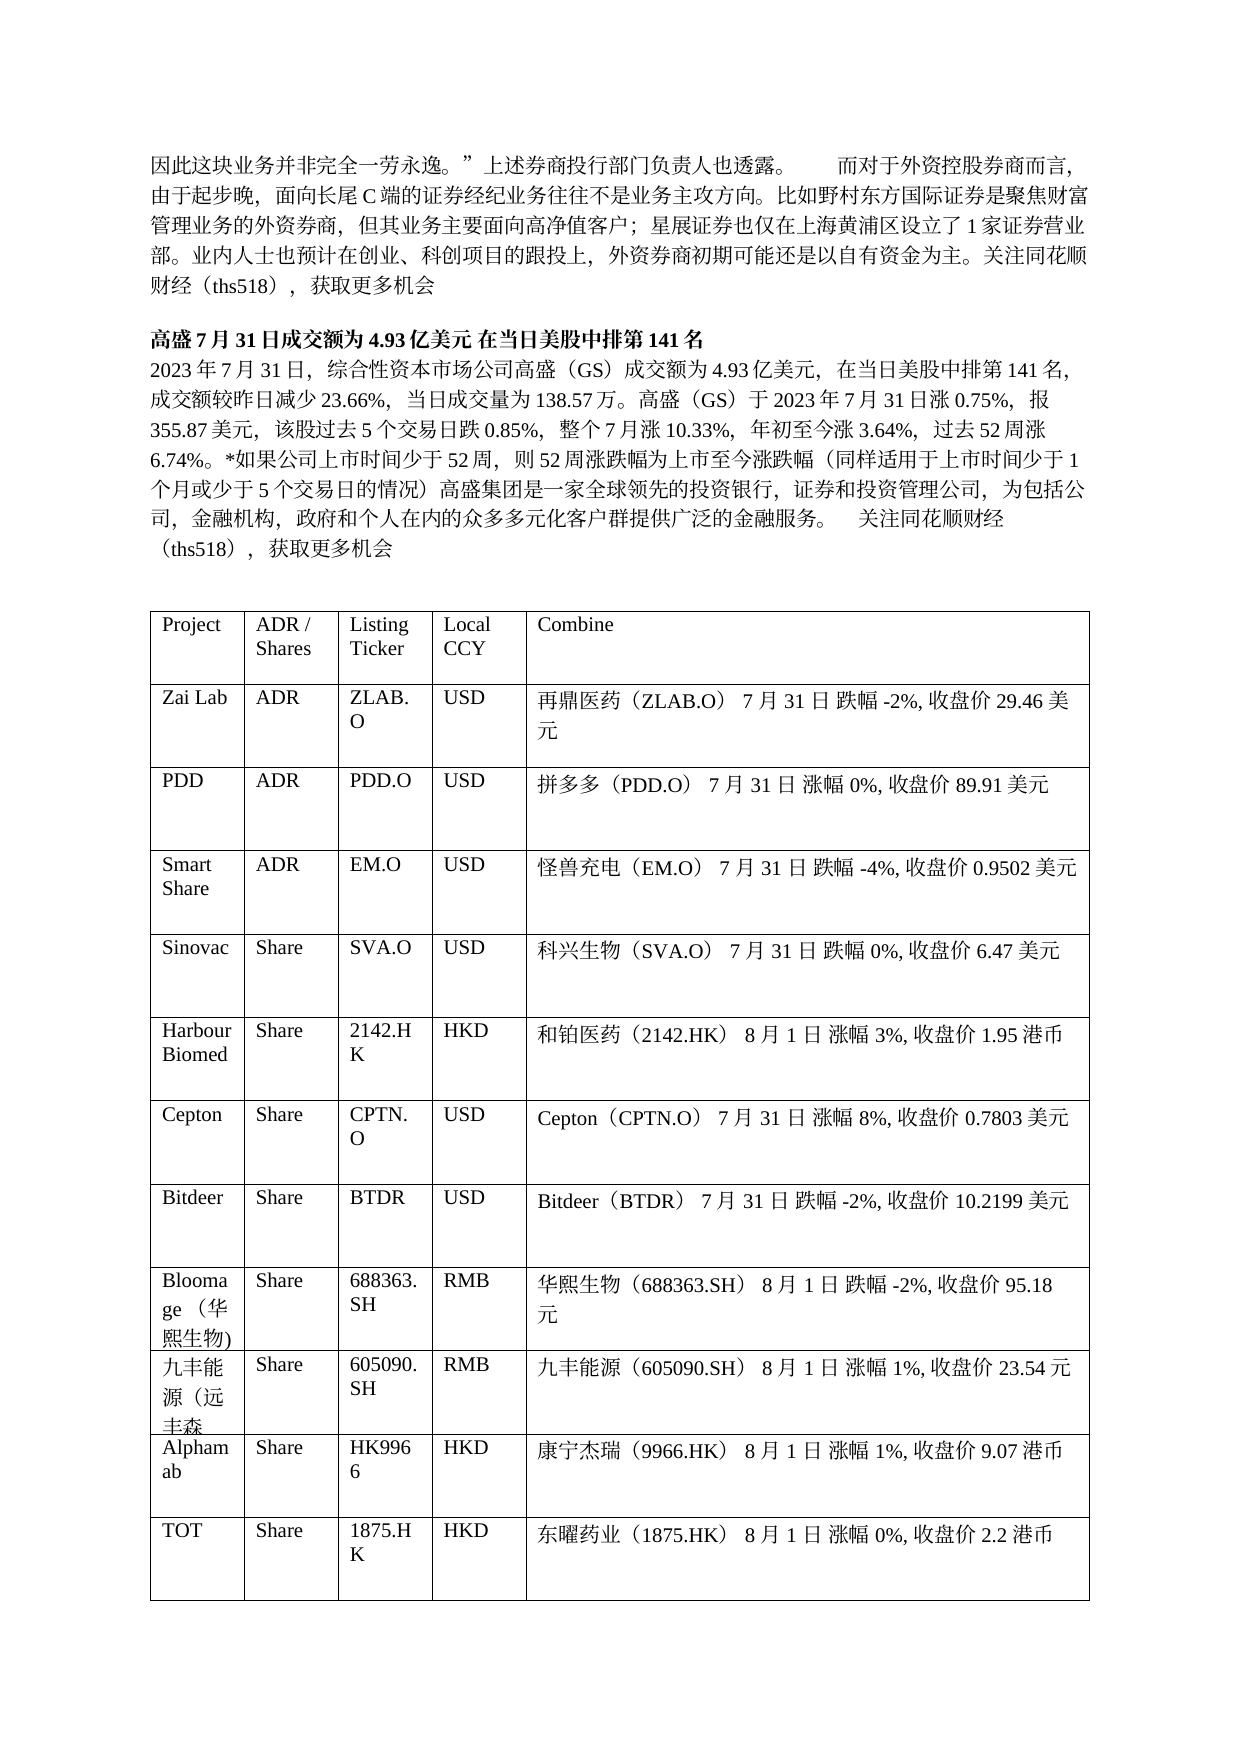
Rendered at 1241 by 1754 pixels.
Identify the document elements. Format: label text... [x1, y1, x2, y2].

table_header Share [245, 935, 338, 1017]
table_header 再鼎医药（ZLAB.O） 7 月 31 日 跌幅 -2%, 收盘价 29.46 美元 [527, 685, 1089, 767]
table_header USD [433, 1101, 526, 1184]
table_header ZLAB.O [339, 685, 432, 767]
table_header Share [245, 1268, 338, 1350]
table_header Share [245, 1435, 338, 1517]
table_header ADR [245, 851, 338, 934]
table_header HKD [433, 1435, 526, 1517]
table_header SVA.O [339, 935, 432, 1017]
table_header 康宁杰瑞（9966.HK） 8 月 1 日 涨幅 1%, 收盘价 9.07 港币 [527, 1435, 1089, 1517]
table_header Combine [527, 612, 1089, 684]
table_header Zai Lab [151, 685, 244, 767]
table_header 华熙生物（688363.SH） 8 月 1 日 跌幅 -2%, 收盘价 95.18 元 [527, 1268, 1089, 1350]
table_header 1875.HK [339, 1518, 432, 1600]
table_header 和铂医药（2142.HK） 8 月 1 日 涨幅 3%, 收盘价 1.95 港币 [527, 1018, 1089, 1100]
text 2023年7月31日，综合性资本市场公司高盛（GS）成交额为4.93亿美元，在当日美股中排第141名，成交额较昨日减少23.66%，当日成交量为138.57万。高盛（GS）于2023年7月31日涨0.75%，报355.87美元，该股过去5个交易日跌0.85%，整个7月涨10.33%，年初至今涨3.64%，过去52周涨6.74%。*如果公司上市时间少于52周，则52周涨跌幅为上市至今涨跌幅（同样适用于上市时间少于1个月或少于5个交易日的情况）高盛集团是一家全球领先的投资银行，证券和投资管理公司，为包括公司，金融机构，政府和个人在内的众多多元化客户群提供广泛的金融服务。 关注同花顺财经（ths518），获取更多机会 [150, 353, 1090, 563]
table_header 拼多多（PDD.O） 7 月 31 日 涨幅 0%, 收盘价 89.91 美元 [527, 768, 1089, 850]
table_header RMB [433, 1268, 526, 1350]
table_header USD [433, 935, 526, 1017]
table_header Listing Ticker [339, 612, 432, 684]
table_header 九丰能源（远丰森泰） [151, 1351, 244, 1434]
table_header TOT [151, 1518, 244, 1600]
table_header USD [433, 685, 526, 767]
table_header Cepton（CPTN.O） 7 月 31 日 涨幅 8%, 收盘价 0.7803 美元 [527, 1101, 1089, 1184]
table_header USD [433, 768, 526, 850]
table_header 688363.SH [339, 1268, 432, 1350]
table_header Alphamab [151, 1435, 244, 1517]
table_header ADR [245, 685, 338, 767]
table_header Smart Share [151, 851, 244, 934]
table_header PDD [151, 768, 244, 850]
table_header 科兴生物（SVA.O） 7 月 31 日 跌幅 0%, 收盘价 6.47 美元 [527, 935, 1089, 1017]
text 高盛7月31日成交额为4.93亿美元 在当日美股中排第141名 [150, 323, 1090, 353]
table_header PDD.O [339, 768, 432, 850]
table_header EM.O [339, 851, 432, 934]
table_header Sinovac [151, 935, 244, 1017]
table_header RMB [433, 1351, 526, 1434]
table_header Share [245, 1185, 338, 1267]
table_header USD [433, 1185, 526, 1267]
table_header HKD [433, 1018, 526, 1100]
table_header USD [433, 851, 526, 934]
table_header Share [245, 1351, 338, 1434]
table_header 九丰能源（605090.SH） 8 月 1 日 涨幅 1%, 收盘价 23.54 元 [527, 1351, 1089, 1434]
table_header Cepton [151, 1101, 244, 1184]
table_header Share [245, 1518, 338, 1600]
table_header 怪兽充电（EM.O） 7 月 31 日 跌幅 -4%, 收盘价 0.9502 美元 [527, 851, 1089, 934]
table_header Bloomage （华熙生物) [151, 1268, 244, 1350]
table_header Bitdeer（BTDR） 7 月 31 日 跌幅 -2%, 收盘价 10.2199 美元 [527, 1185, 1089, 1267]
table_header Harbour Biomed [151, 1018, 244, 1100]
table_header Share [245, 1101, 338, 1184]
table_header Local CCY [433, 612, 526, 684]
table_header Share [245, 1018, 338, 1100]
table_header CPTN.O [339, 1101, 432, 1184]
table_header Project [151, 612, 244, 684]
table_header 东曜药业（1875.HK） 8 月 1 日 涨幅 0%, 收盘价 2.2 港币 [527, 1518, 1089, 1600]
table_header HKD [433, 1518, 526, 1600]
table_header BTDR [339, 1185, 432, 1267]
table_header ADR [245, 768, 338, 850]
table_header HK9966 [339, 1435, 432, 1517]
table_header Bitdeer [151, 1185, 244, 1267]
table_header 605090.SH [339, 1351, 432, 1434]
table_header 2142.HK [339, 1018, 432, 1100]
table_header ADR / Shares [245, 612, 338, 684]
